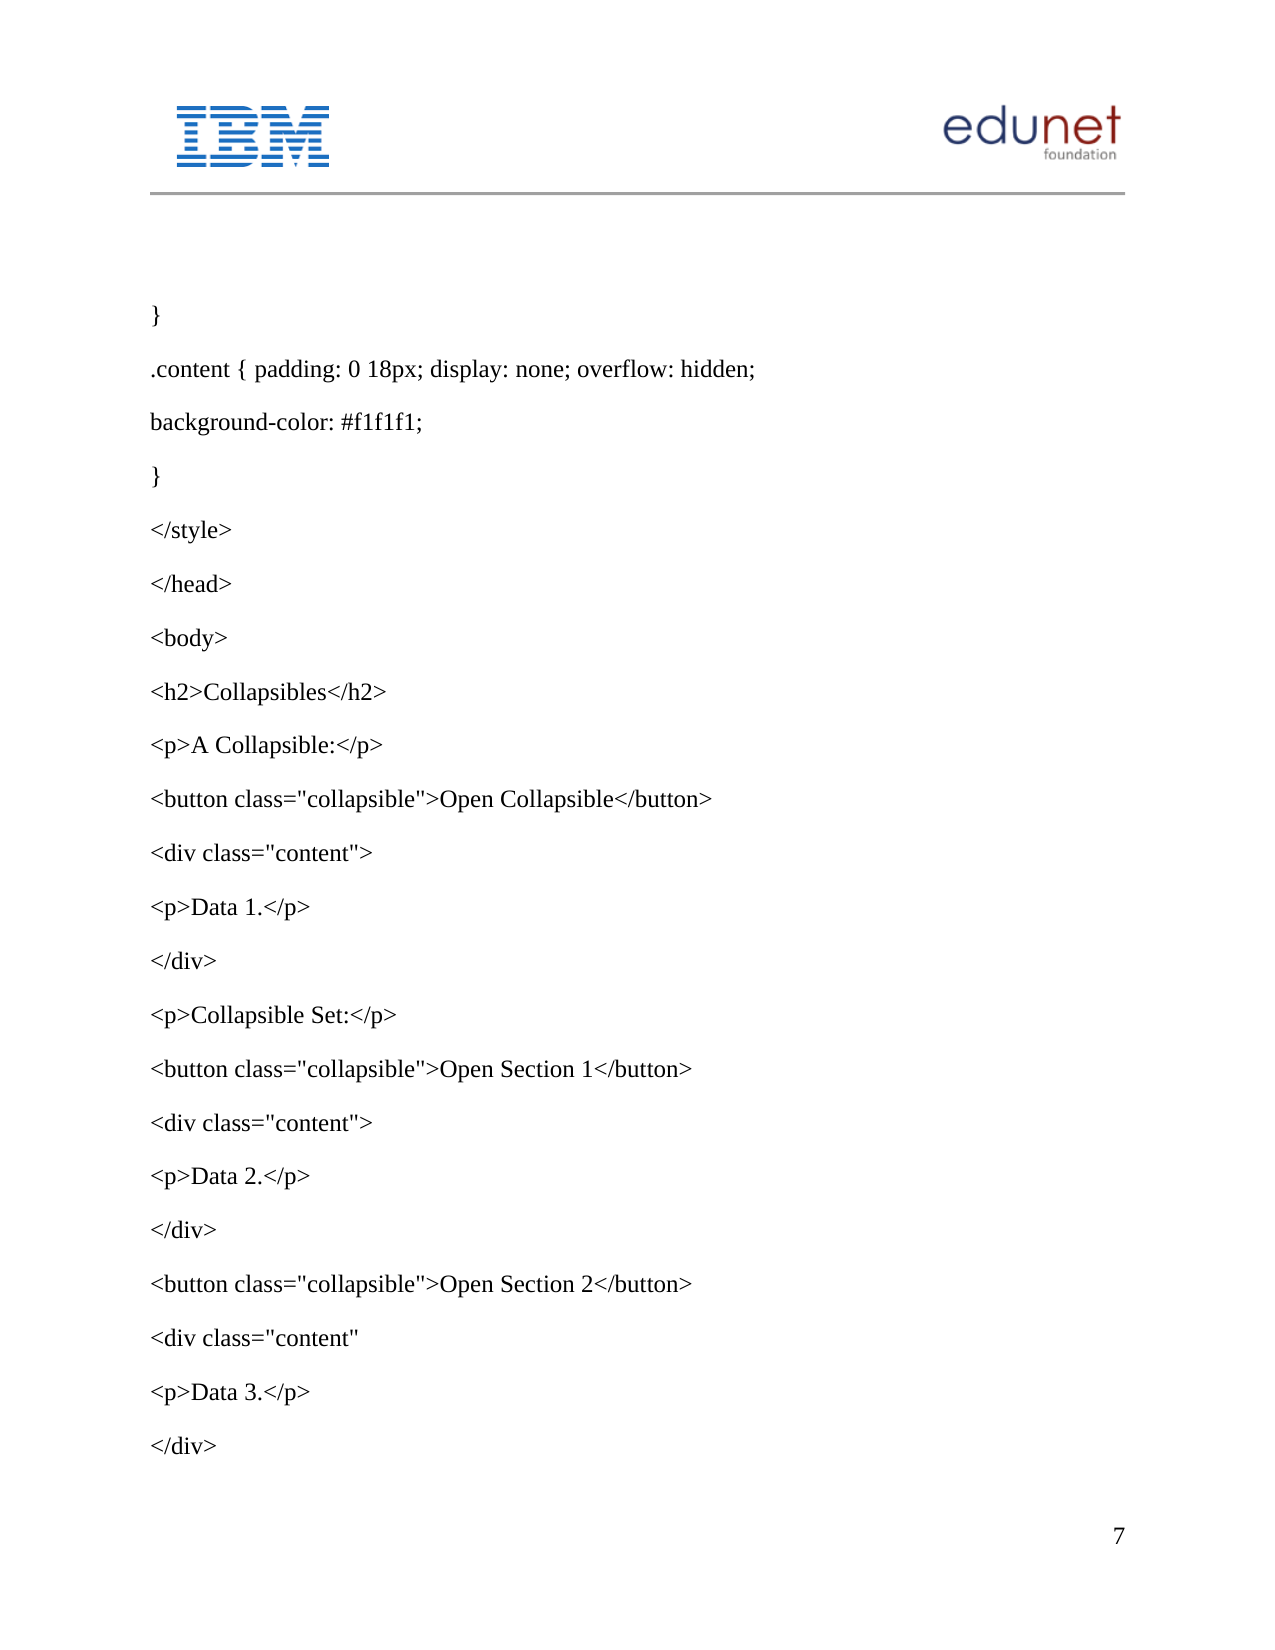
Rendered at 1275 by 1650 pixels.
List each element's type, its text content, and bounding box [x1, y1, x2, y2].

text <div class="content"> [150, 1108, 1125, 1136]
text </head> [150, 569, 1125, 598]
text <body> [150, 623, 1125, 652]
text <p>A Collapsible:</p> [150, 731, 1125, 759]
text <p>Collapsible Set:</p> [150, 1000, 1125, 1029]
text </div> [150, 946, 1125, 975]
text <div class="content"> [150, 838, 1125, 867]
text } [150, 461, 1125, 490]
text <button class="collapsible">Open Section 1</button> [150, 1054, 1125, 1082]
text <p>Data 3.</p> [150, 1377, 1125, 1406]
text .content { padding: 0 18px; display: none; overflow: hidden; [150, 354, 1125, 382]
text <button class="collapsible">Open Collapsible</button> [150, 784, 1125, 813]
text <h2>Collapsibles</h2> [150, 677, 1125, 706]
text </div> [150, 1431, 1125, 1459]
text </div> [150, 1215, 1125, 1244]
text <p>Data 1.</p> [150, 892, 1125, 921]
picture [176, 106, 329, 167]
text <p>Data 2.</p> [150, 1161, 1125, 1190]
text background-color: #f1f1f1; [150, 407, 1125, 436]
text <div class="content" [150, 1323, 1125, 1352]
text </style> [150, 515, 1125, 544]
picture [941, 95, 1125, 167]
text } [150, 300, 1125, 328]
text <button class="collapsible">Open Section 2</button> [150, 1269, 1125, 1298]
